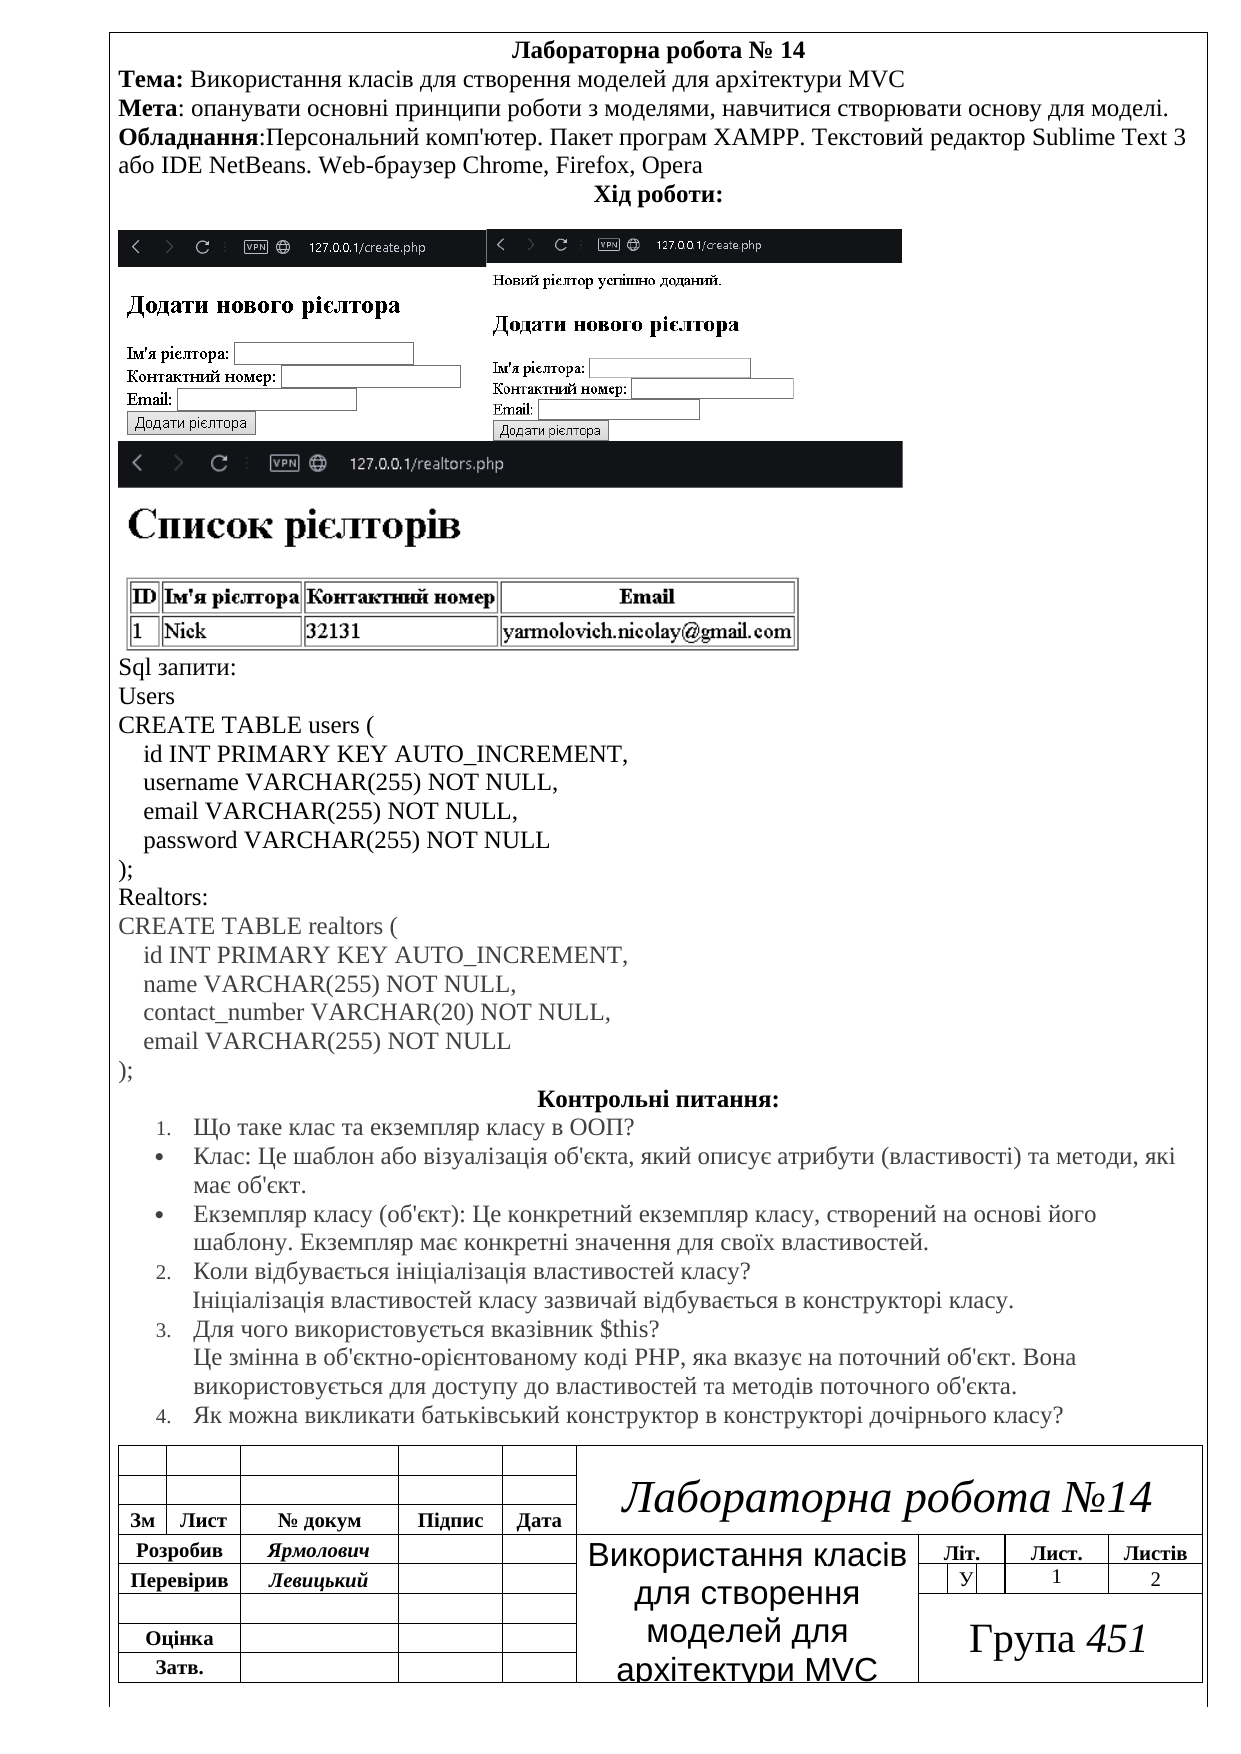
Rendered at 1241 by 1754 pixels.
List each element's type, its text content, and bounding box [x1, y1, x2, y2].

picture [118, 229, 903, 653]
list Екземпляр класу (об'єкт): Це конкретний екземпляр класу, створений на основі його шаблону. Екземпляр має конкретні значення для своїх властивостей. [156, 1199, 1199, 1256]
list Клас: Це шаблон або візуалізація об'єкта, який описує атрибути (властивості) та методи, які має об'єкт. [156, 1141, 1199, 1199]
list Це змінна в об'єктно-орієнтованому коді PHP, яка вказує на поточний об'єкт. Вона використовується для доступу до властивостей та методів поточного об'єкта. [193, 1342, 1199, 1400]
text ); [118, 854, 1199, 882]
text Users [118, 681, 1199, 710]
text id INT PRIMARY KEY AUTO_INCREMENT, [118, 739, 1199, 767]
text email VARCHAR(255) NOT NULL, [118, 796, 1199, 825]
text CREATE TABLE users ( [118, 710, 1199, 739]
text name VARCHAR(255) NOT NULL, [118, 969, 1199, 997]
text Xід роботи: [118, 179, 1199, 208]
text Ініціалізація властивостей класу зазвичай відбувається в конструкторі класу. [192, 1285, 1199, 1314]
text id INT PRIMARY KEY AUTO_INCREMENT, [118, 940, 1199, 969]
text CREATE TABLE realtors ( [118, 911, 1199, 940]
text password VARCHAR(255) NOT NULL [118, 825, 1199, 854]
list Що таке клас та екземпляр класу в ООП? [156, 1112, 1199, 1141]
text Realtors: [118, 882, 1199, 911]
list Для чого використовується вказівник $this? [156, 1314, 1199, 1342]
text Обладнання:Персональний комп'ютер. Пакет програм XAMPP. Текстовий редактор Sublime Text 3 або IDE NetBeans. Web-браузер Chrome, Firefox, Opera [118, 122, 1199, 179]
text Тема: Використання класів для створення моделей для архітектури MVC [118, 64, 1199, 93]
text Контрольні питання: [118, 1084, 1199, 1112]
text Лабораторна робота № 14 [118, 35, 1199, 64]
text Sql запити: [118, 652, 1199, 681]
text contact_number VARCHAR(20) NOT NULL, [118, 997, 1199, 1026]
list Як можна викликати батьківський конструктор в конструкторі дочірнього класу? [156, 1400, 1199, 1429]
text Мета: опанувати основні принципи роботи з моделями, навчитися створювати основу для моделі. [118, 93, 1199, 122]
text ); [118, 1055, 1199, 1084]
text username VARCHAR(255) NOT NULL, [118, 767, 1199, 796]
text email VARCHAR(255) NOT NULL [118, 1026, 1199, 1055]
list Коли відбувається ініціалізація властивостей класу? [156, 1256, 1199, 1285]
